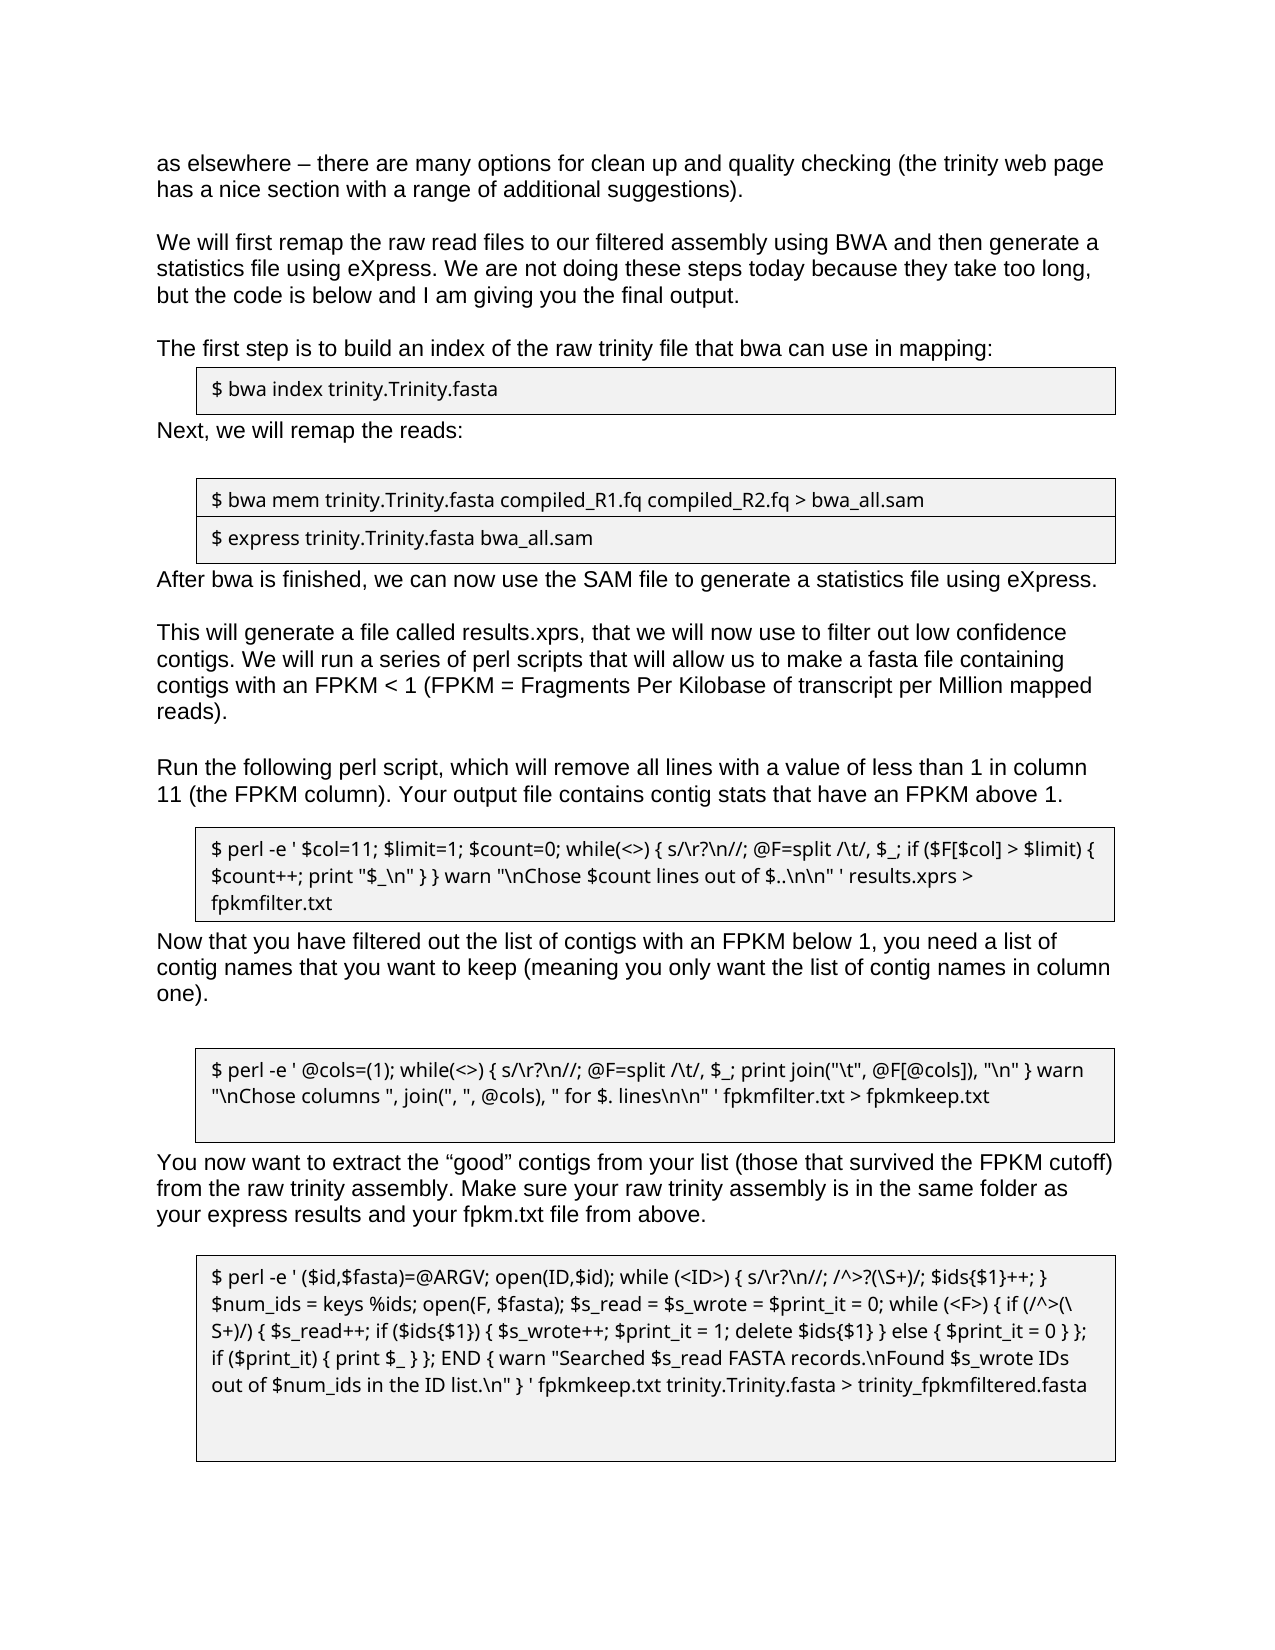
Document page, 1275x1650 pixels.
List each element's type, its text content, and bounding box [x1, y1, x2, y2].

text After bwa is finished, we can now use the SAM file to generate a statistics file using eXpress. This will generate a file called results.xprs, that we will now use to filter out low confidence contigs. We will run a series of perl scripts that will allow us to make a fasta file containing contigs with an FPKM < 1 (FPKM = Fragments Per Kilobase of transcript per Million mapped reads). [156, 473, 1118, 754]
text Run the following perl script, which will remove all lines with a value of less than 1 in column 11 (the FPKM column). Your output file contains contig stats that have an FPKM above 1. Now that you have filtered out the list of contigs with an FPKM below 1, you need a list of contig names that you want to keep (meaning you only want the list of contig names in column one). You now want to extract the “good” contigs from your list (those that survived the FPKM cutoff) from the raw trinity assembly. Make sure your raw trinity assembly is in the same folder as your express results and your fpkm.txt file from above. [156, 754, 1118, 1284]
text The first step is to build an index of the raw trinity file that bwa can use in mapping: Next, we will remap the reads: [156, 334, 1118, 473]
text We will first remap the raw read files to our filtered assembly using BWA and then generate a statistics file using eXpress. We are not doing these steps today because they take too long, but the code is below and I am giving you the final output. [156, 203, 1118, 308]
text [156, 150, 1118, 203]
